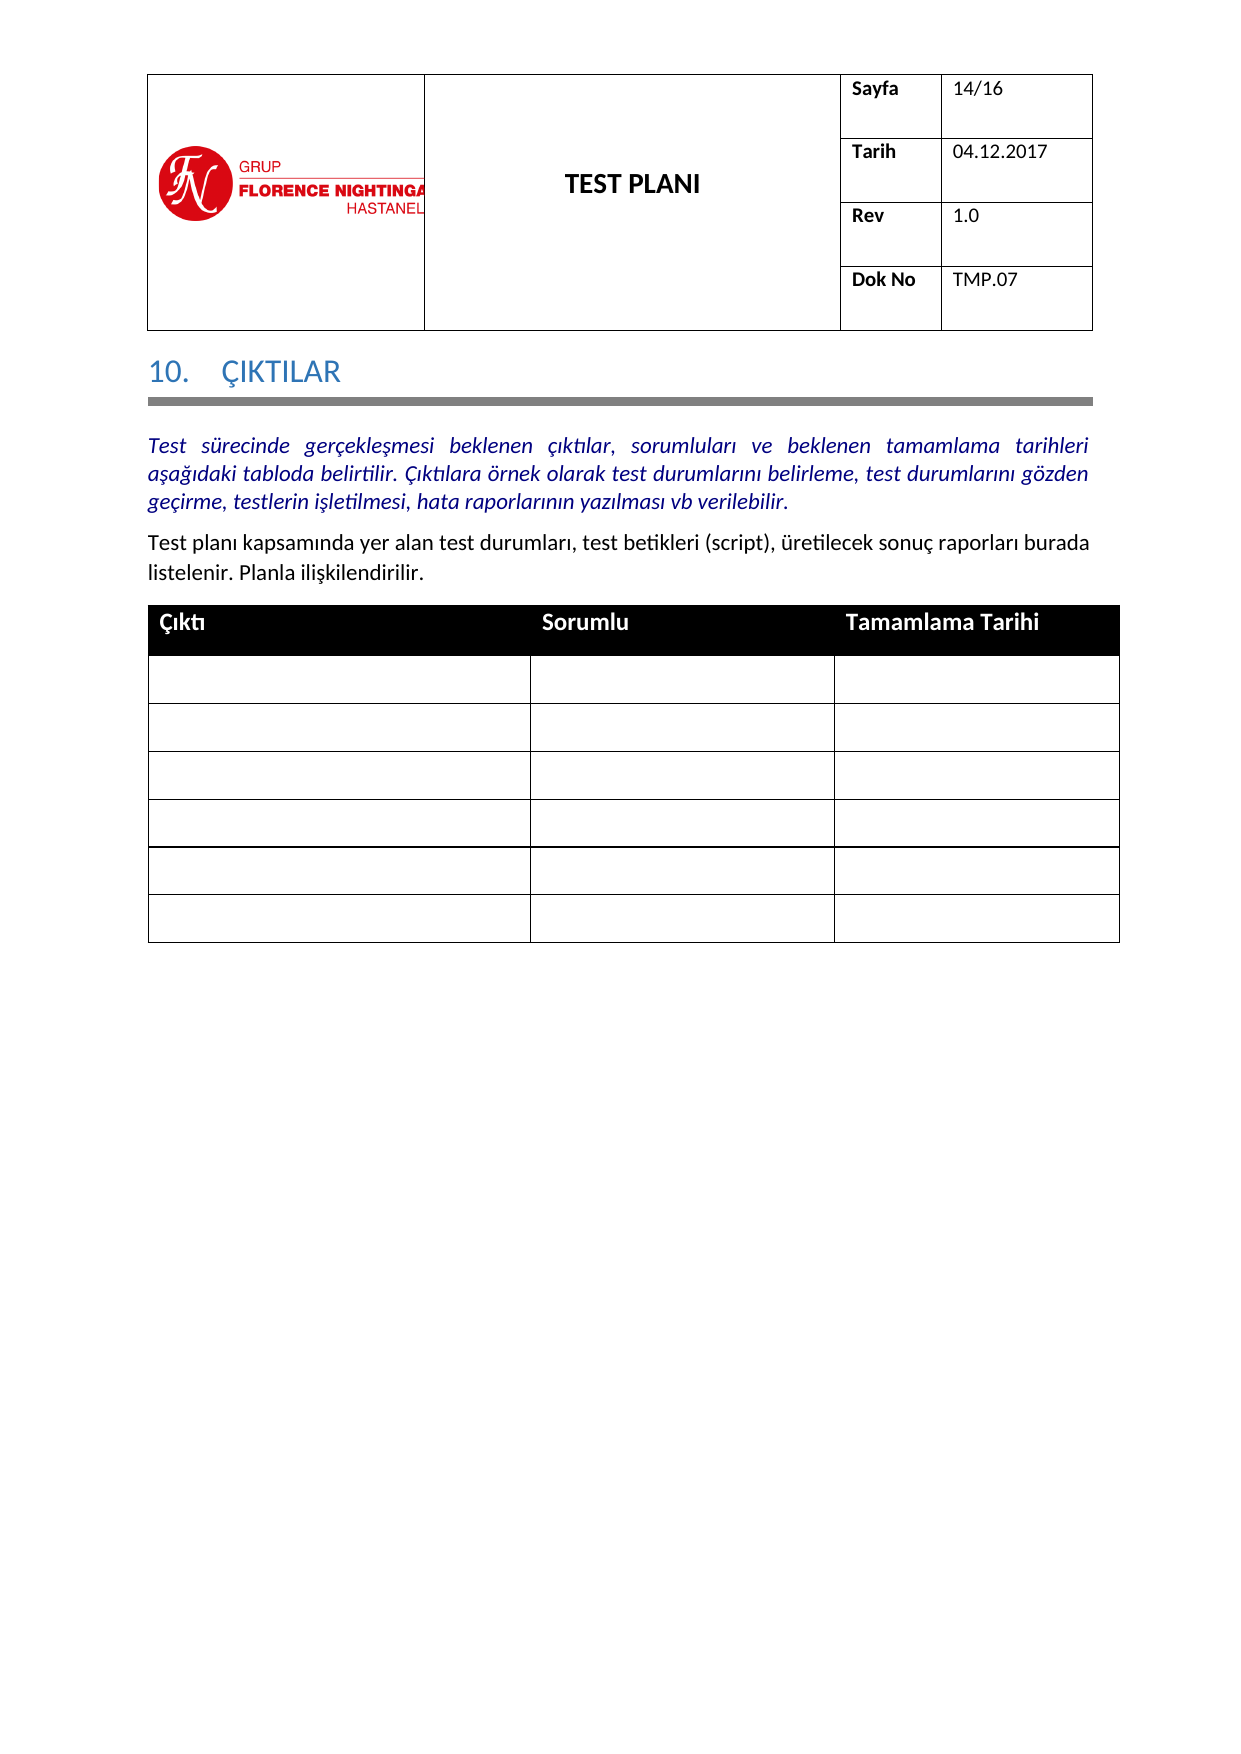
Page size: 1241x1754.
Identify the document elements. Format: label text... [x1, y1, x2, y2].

table_cell [149, 800, 530, 846]
table_cell [149, 895, 530, 942]
table_header Sorumlu [531, 606, 834, 655]
table_cell [531, 800, 834, 846]
table_cell [149, 656, 530, 703]
table_cell [531, 752, 834, 798]
table_cell [835, 704, 1119, 751]
table_cell [835, 752, 1119, 798]
table_cell [531, 656, 834, 703]
table_cell [531, 704, 834, 751]
text Test sürecinde gerçekleşmesi beklenen çıktılar, sorumluları ve beklenen tamamlama tarihleri aşağıdaki tabloda belirtilir. Çıktılara örnek olarak test durumlarını belirleme, test durumlarını gözden geçirme, testlerin işletilmesi, hata raporlarının yazılması vb verilebilir. [148, 431, 1093, 515]
table_cell [149, 848, 530, 894]
table_cell [531, 848, 834, 894]
table_cell [531, 895, 834, 942]
table_header Çıktı [149, 606, 530, 655]
table_cell [835, 848, 1119, 894]
table_header Tamamlama Tarihi [835, 606, 1119, 655]
table_cell [835, 895, 1119, 942]
picture [158, 146, 425, 221]
table_cell [835, 656, 1119, 703]
table_cell [149, 704, 530, 751]
table_cell [835, 800, 1119, 846]
subtitle ÇIKTILAR [148, 350, 1093, 397]
text Test planı kapsamında yer alan test durumları, test betikleri (script), üretilecek sonuç raporları burada listelenir. Planla ilişkilendirilir. [148, 528, 1093, 586]
table_cell [149, 752, 530, 798]
